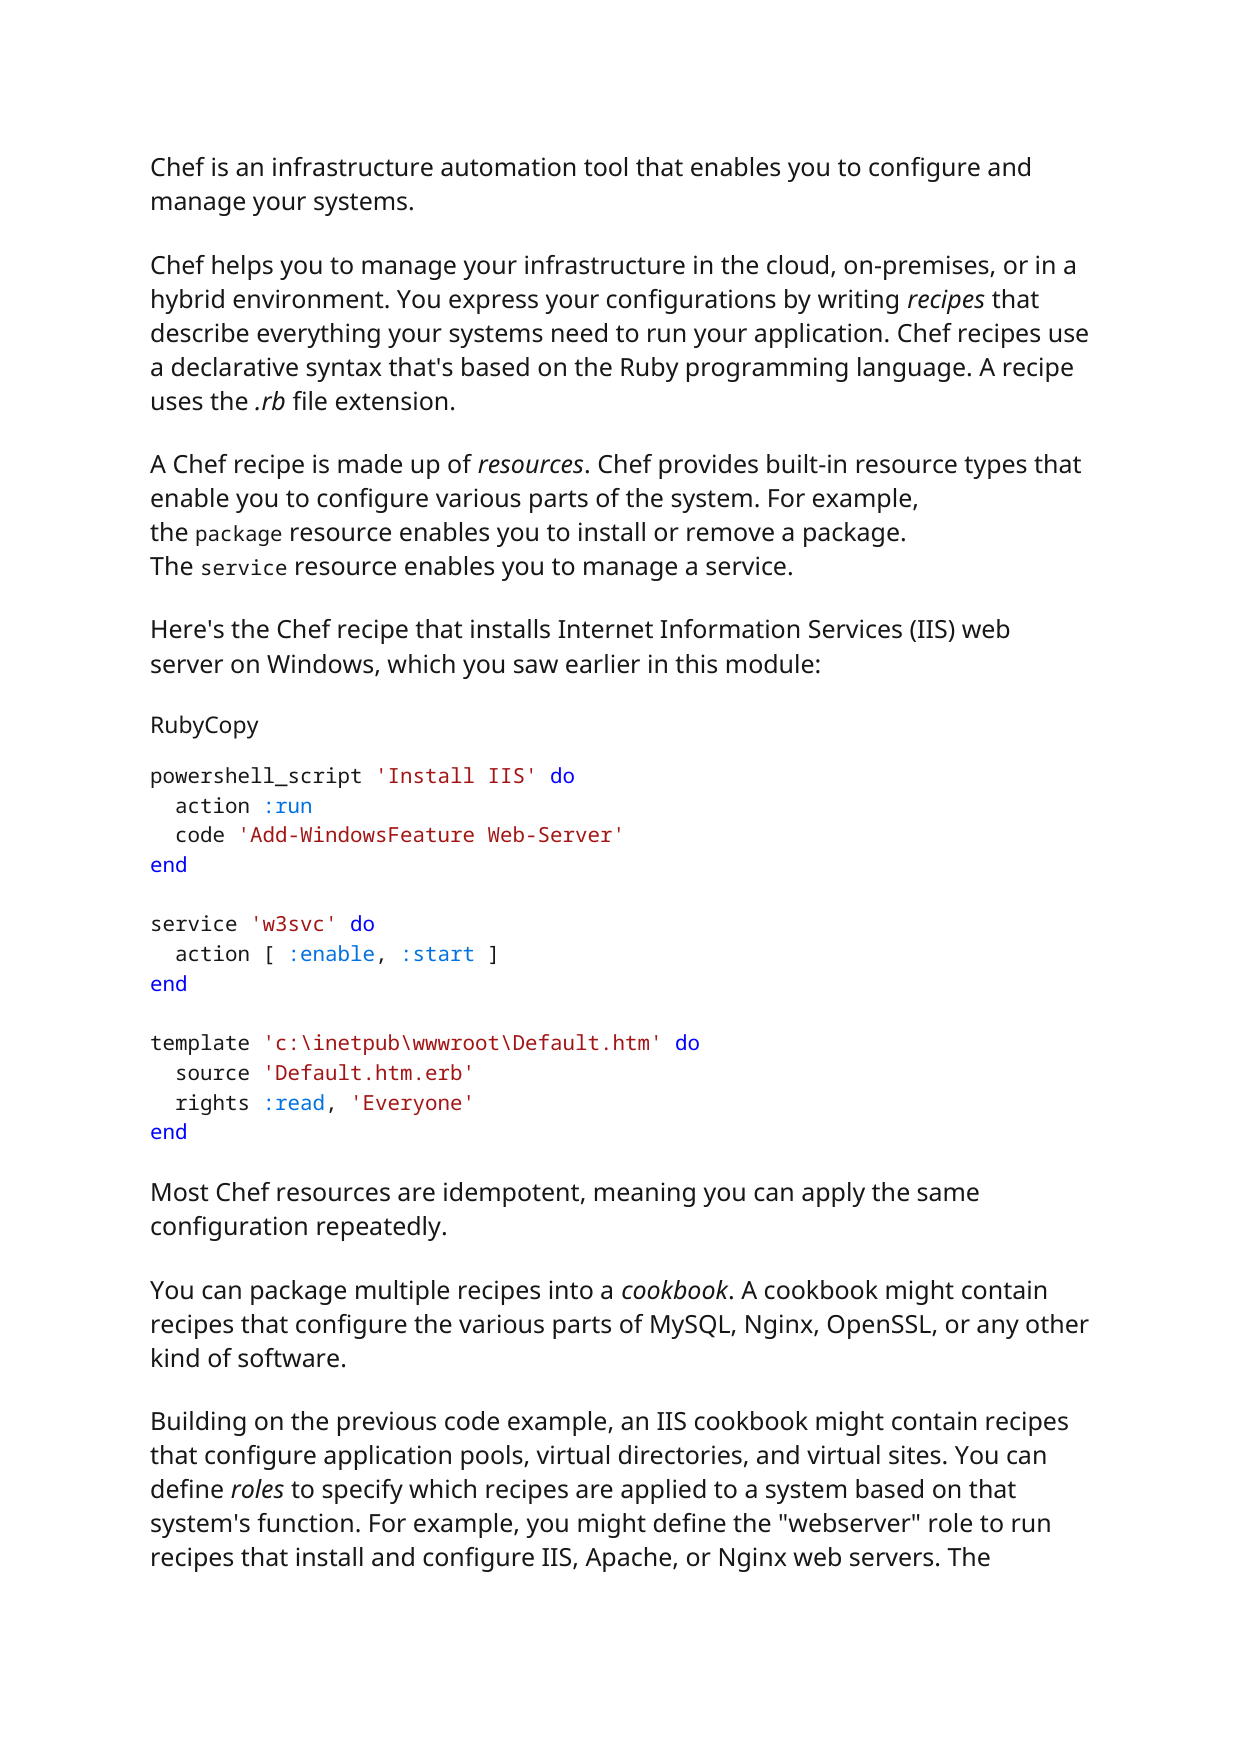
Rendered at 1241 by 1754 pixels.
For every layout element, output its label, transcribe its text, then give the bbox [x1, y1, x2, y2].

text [150, 1404, 1090, 1574]
text Chef helps you to manage your infrastructure in the cloud, on-premises, or in a hybrid environment. You express your configurations by writing recipes that describe everything your systems need to run your application. Chef recipes use a declarative syntax that's based on the Ruby programming language. A recipe uses the .rb file extension. [150, 247, 1090, 418]
text source 'Default.htm.erb' [150, 1057, 1090, 1086]
text A Chef recipe is made up of resources. Chef provides built-in resource types that enable you to configure various parts of the system. For example, the package resource enables you to install or remove a package. The service resource enables you to manage a service. [150, 447, 1090, 583]
text end [150, 968, 1090, 997]
text action [ :enable, :start ] [150, 938, 1090, 968]
text powershell_script 'Install IIS' do [150, 760, 1090, 789]
text rights :read, 'Everyone' [150, 1086, 1090, 1116]
text Here's the Chef recipe that installs Internet Information Services (IIS) web server on Windows, which you saw earlier in this module: [150, 612, 1090, 680]
text RubyCopy [150, 709, 1090, 741]
text You can package multiple recipes into a cookbook. A cookbook might contain recipes that configure the various parts of MySQL, Nginx, OpenSSL, or any other kind of software. [150, 1272, 1090, 1374]
text action :run [150, 789, 1090, 819]
text end [150, 1116, 1090, 1146]
text Most Chef resources are idempotent, meaning you can apply the same configuration repeatedly. [150, 1175, 1090, 1243]
text end [150, 849, 1090, 879]
text code 'Add-WindowsFeature Web-Server' [150, 819, 1090, 849]
text template 'c:\inetpub\wwwroot\Default.htm' do [150, 1027, 1090, 1057]
text Chef is an infrastructure automation tool that enables you to configure and manage your systems. [150, 150, 1090, 218]
text service 'w3svc' do [150, 908, 1090, 938]
